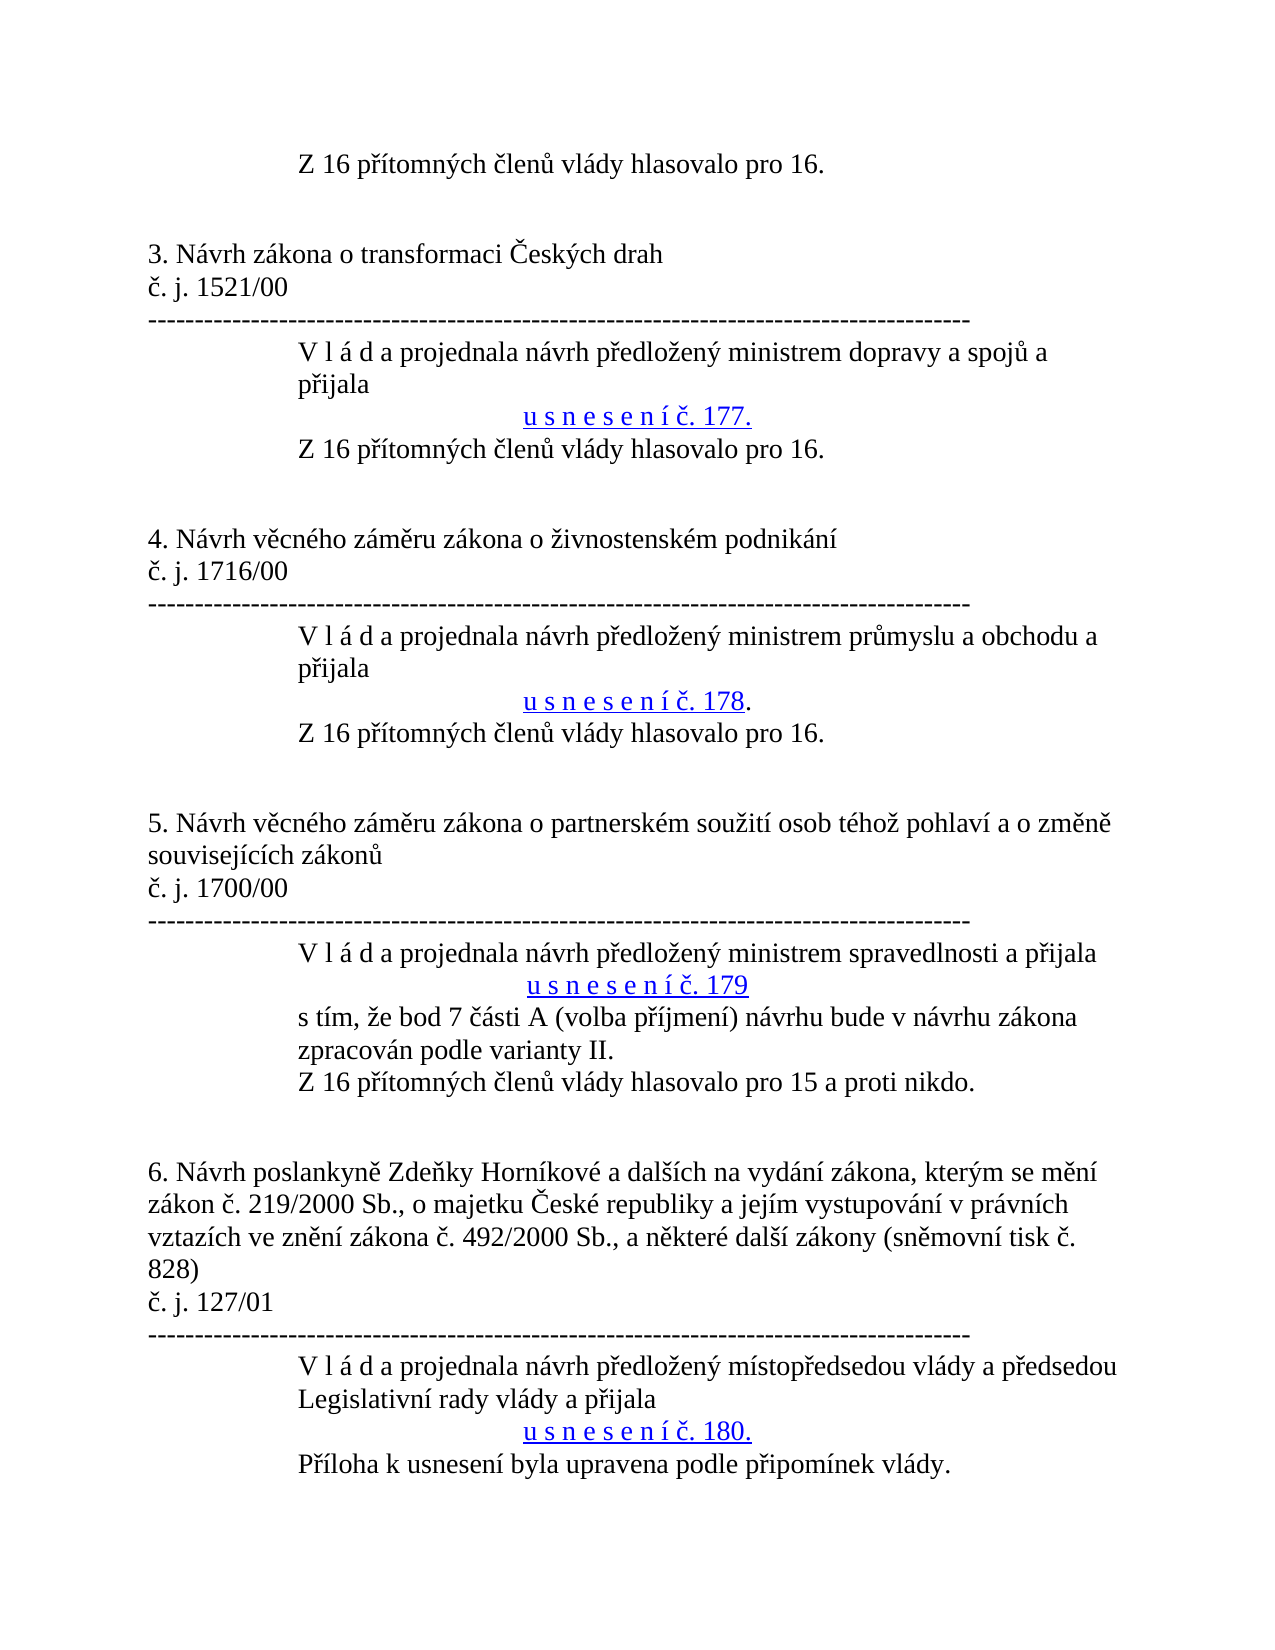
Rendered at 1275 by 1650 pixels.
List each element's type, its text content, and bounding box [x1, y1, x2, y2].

text Příloha k usnesení byla upravena podle připomínek vlády. [298, 1447, 1127, 1479]
text V l á d a projednala návrh předložený místopředsedou vlády a předsedou Legislativní rady vlády a přijala [298, 1349, 1127, 1414]
text Z 16 přítomných členů vlády hlasovalo pro 16. [298, 432, 1127, 464]
text Z 16 přítomných členů vlády hlasovalo pro 16. [298, 148, 1127, 180]
text Z 16 přítomných členů vlády hlasovalo pro 16. [298, 716, 1127, 748]
text u s n e s e n í č. 177. [148, 399, 1127, 432]
text 4. Návrh věcného záměru zákona o živnostenském podnikání č. j. 1716/00 ---------------------------------------------------------------------------------------- [148, 464, 1127, 619]
text u s n e s e n í č. 178. [148, 684, 1127, 716]
text V l á d a projednala návrh předložený ministrem spravedlnosti a přijala [298, 936, 1127, 968]
text Z 16 přítomných členů vlády hlasovalo pro 15 a proti nikdo. [298, 1065, 1127, 1098]
text u s n e s e n í č. 179 [148, 968, 1127, 1000]
text 6. Návrh poslankyně Zdeňky Horníkové a dalších na vydání zákona, kterým se mění zákon č. 219/2000 Sb., o majetku České republiky a jejím vystupování v právních vztazích ve znění zákona č. 492/2000 Sb., a některé další zákony (sněmovní tisk č. 828) č. j. 127/01 ---------------------------------------------------------------------------------------- [148, 1098, 1127, 1349]
text 3. Návrh zákona o transformaci Českých drah č. j. 1521/00 ---------------------------------------------------------------------------------------- [148, 180, 1127, 335]
text V l á d a projednala návrh předložený ministrem průmyslu a obchodu a přijala [298, 619, 1127, 684]
text 5. Návrh věcného záměru zákona o partnerském soužití osob téhož pohlaví a o změně souvisejících zákonů č. j. 1700/00 ---------------------------------------------------------------------------------------- [148, 748, 1127, 936]
text s tím, že bod 7 části A (volba příjmení) návrhu bude v návrhu zákona zpracován podle varianty II. [298, 1000, 1127, 1065]
text u s n e s e n í č. 180. [148, 1414, 1127, 1447]
text V l á d a projednala návrh předložený ministrem dopravy a spojů a přijala [298, 335, 1127, 399]
